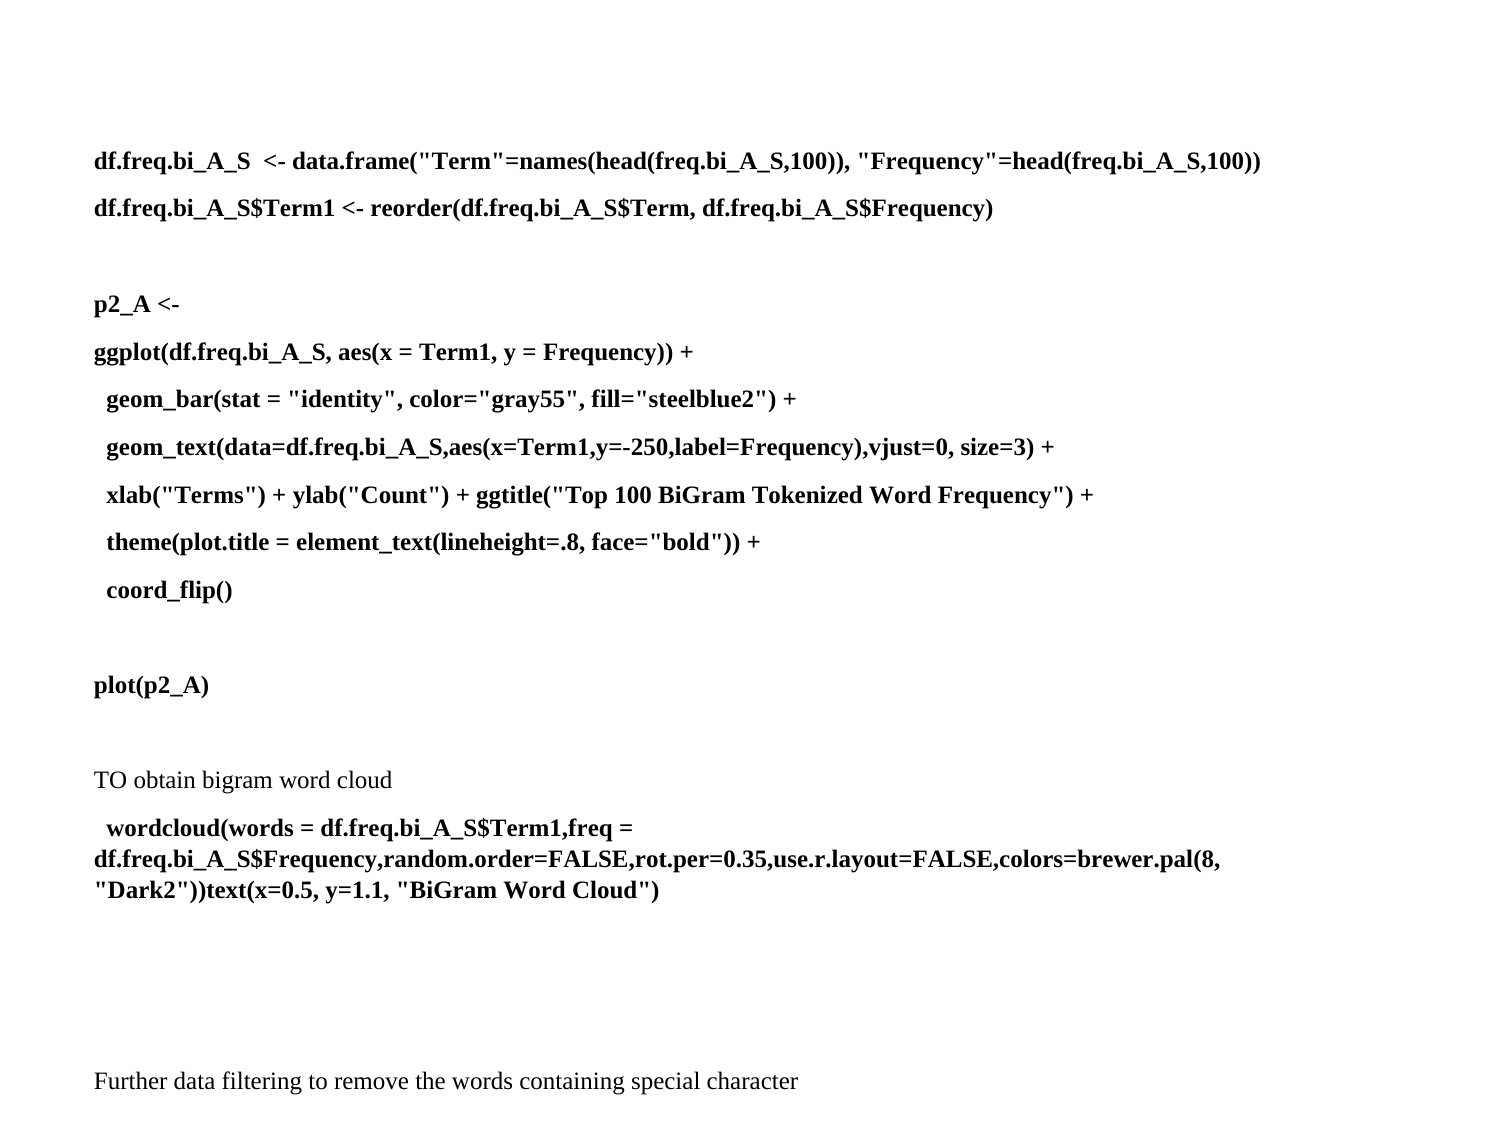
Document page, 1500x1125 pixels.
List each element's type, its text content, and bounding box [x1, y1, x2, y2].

text df.freq.bi_A_S <- data.frame("Term"=names(head(freq.bi_A_S,100)), "Frequency"=head(freq.bi_A_S,100)) [94, 146, 1406, 174]
text df.freq.bi_A_S$Term1 <- reorder(df.freq.bi_A_S$Term, df.freq.bi_A_S$Frequency) [94, 193, 1406, 222]
text plot(p2_A) [94, 670, 1406, 698]
text xlab("Terms") + ylab("Count") + ggtitle("Top 100 BiGram Tokenized Word Frequency") + [94, 480, 1406, 508]
text coord_flip() [94, 575, 1406, 604]
text geom_bar(stat = "identity", color="gray55", fill="steelblue2") + [94, 384, 1406, 413]
text TO obtain bigram word cloud [94, 765, 1406, 794]
text Further data filtering to remove the words containing special character [94, 1066, 1406, 1094]
text theme(plot.title = element_text(lineheight=.8, face="bold")) + [94, 527, 1406, 556]
text wordcloud(words = df.freq.bi_A_S$Term1,freq = df.freq.bi_A_S$Frequency,random.order=FALSE,rot.per=0.35,use.r.layout=FALSE,colors=brewer.pal(8, "Dark2"))text(x=0.5, y=1.1, "BiGram Word Cloud") [94, 813, 1406, 904]
text ggplot(df.freq.bi_A_S, aes(x = Term1, y = Frequency)) + [94, 337, 1406, 365]
text geom_text(data=df.freq.bi_A_S,aes(x=Term1,y=-250,label=Frequency),vjust=0, size=3) + [94, 432, 1406, 461]
text p2_A <- [94, 289, 1406, 318]
